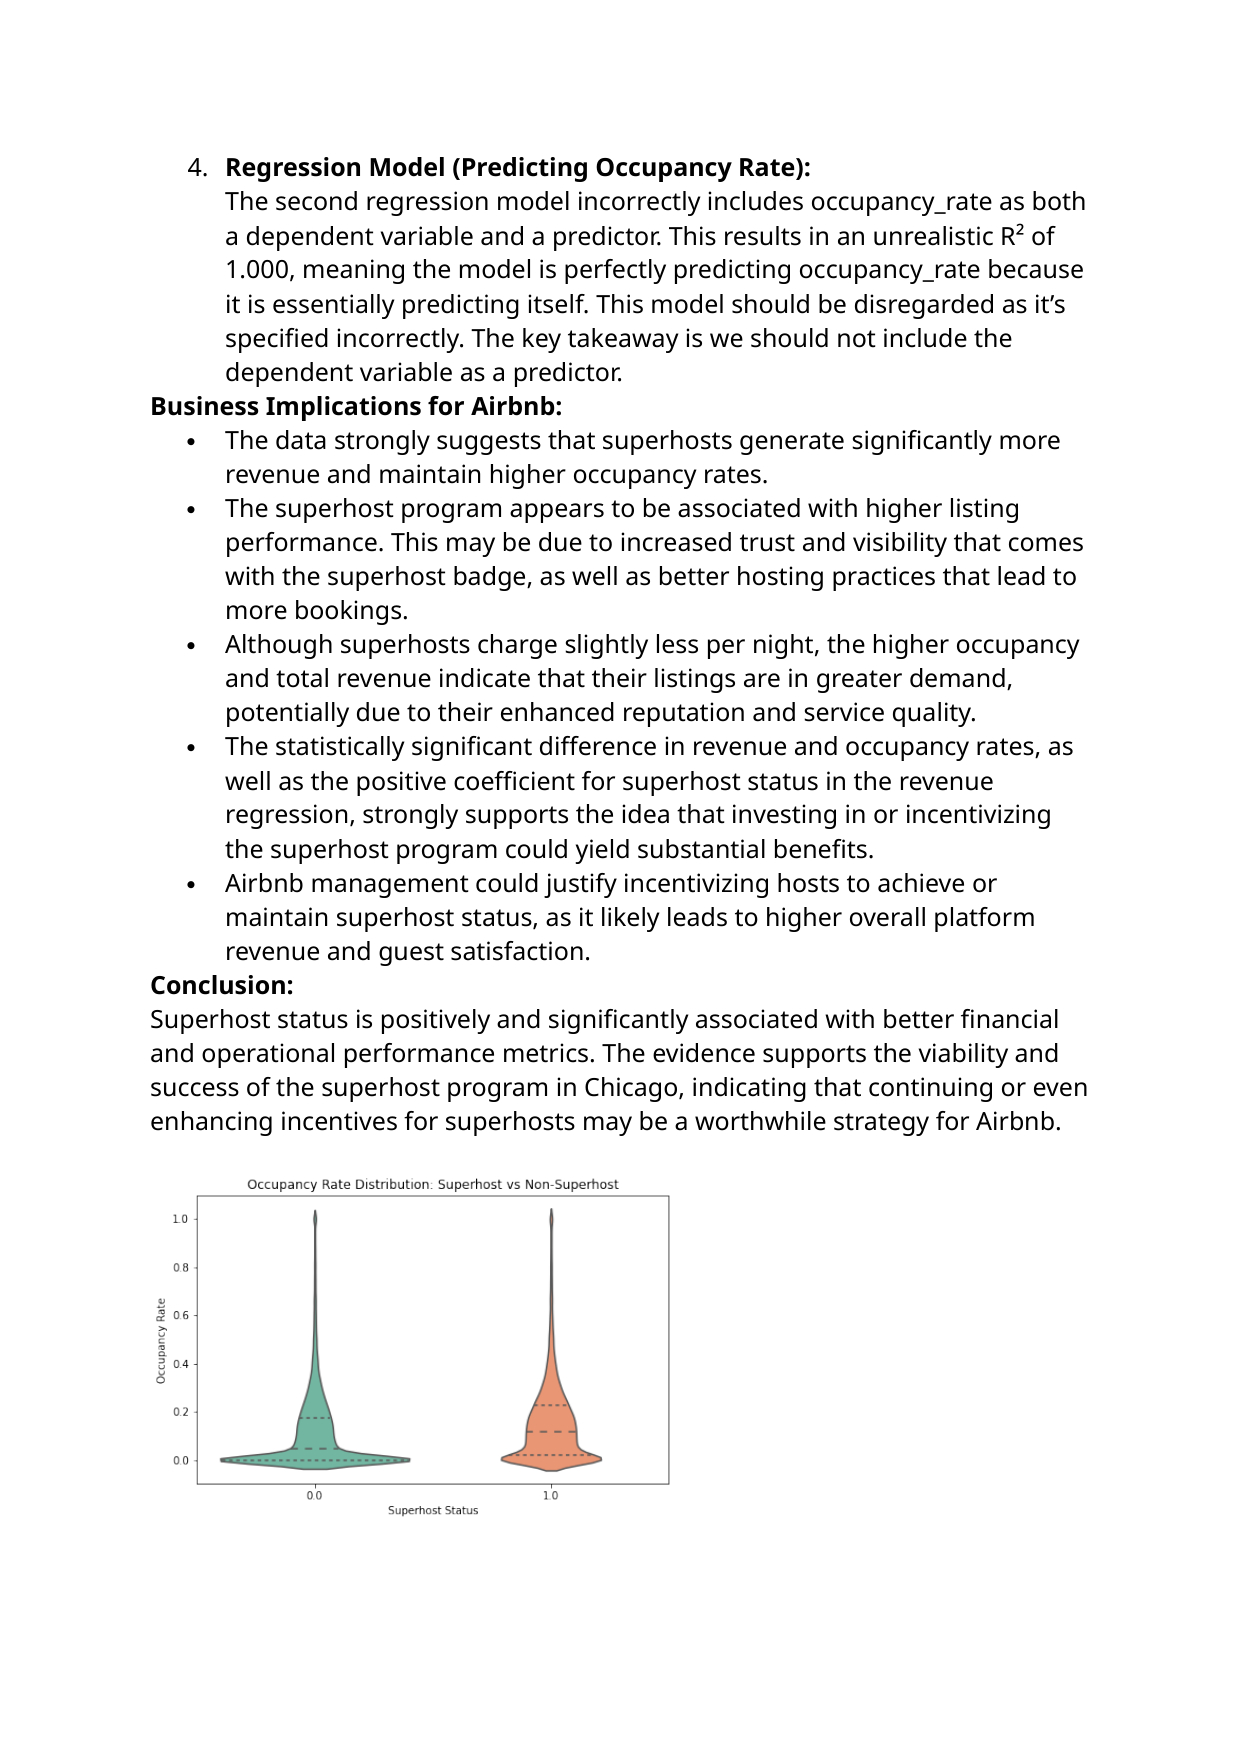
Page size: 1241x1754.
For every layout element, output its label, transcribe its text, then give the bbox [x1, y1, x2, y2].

list Regression Model (Predicting Occupancy Rate): The second regression model incorrectly includes occupancy_rate as both a dependent variable and a predictor. This results in an unrealistic R² of 1.000, meaning the model is perfectly predicting occupancy_rate because it is essentially predicting itself. This model should be disregarded as it’s specified incorrectly. The key takeaway is we should not include the dependent variable as a predictor. [187, 150, 1090, 388]
list The superhost program appears to be associated with higher listing performance. This may be due to increased trust and visibility that comes with the superhost badge, as well as better hosting practices that lead to more bookings. [187, 491, 1090, 627]
list The statistically significant difference in revenue and occupancy rates, as well as the positive coefficient for superhost status in the revenue regression, strongly supports the idea that investing in or incentivizing the superhost program could yield substantial benefits. [187, 729, 1090, 865]
list Airbnb management could justify incentivizing hosts to achieve or maintain superhost status, as it likely leads to higher overall platform revenue and guest satisfaction. [187, 865, 1090, 967]
text Business Implications for Airbnb: [150, 388, 1090, 422]
list The data strongly suggests that superhosts generate significantly more revenue and maintain higher occupancy rates. [187, 422, 1090, 491]
picture [150, 1171, 676, 1524]
list Although superhosts charge slightly less per night, the higher occupancy and total revenue indicate that their listings are in greater demand, potentially due to their enhanced reputation and service quality. [187, 627, 1090, 729]
text Conclusion: Superhost status is positively and significantly associated with better financial and operational performance metrics. The evidence supports the viability and success of the superhost program in Chicago, indicating that continuing or even enhancing incentives for superhosts may be a worthwhile strategy for Airbnb. [150, 967, 1090, 1138]
